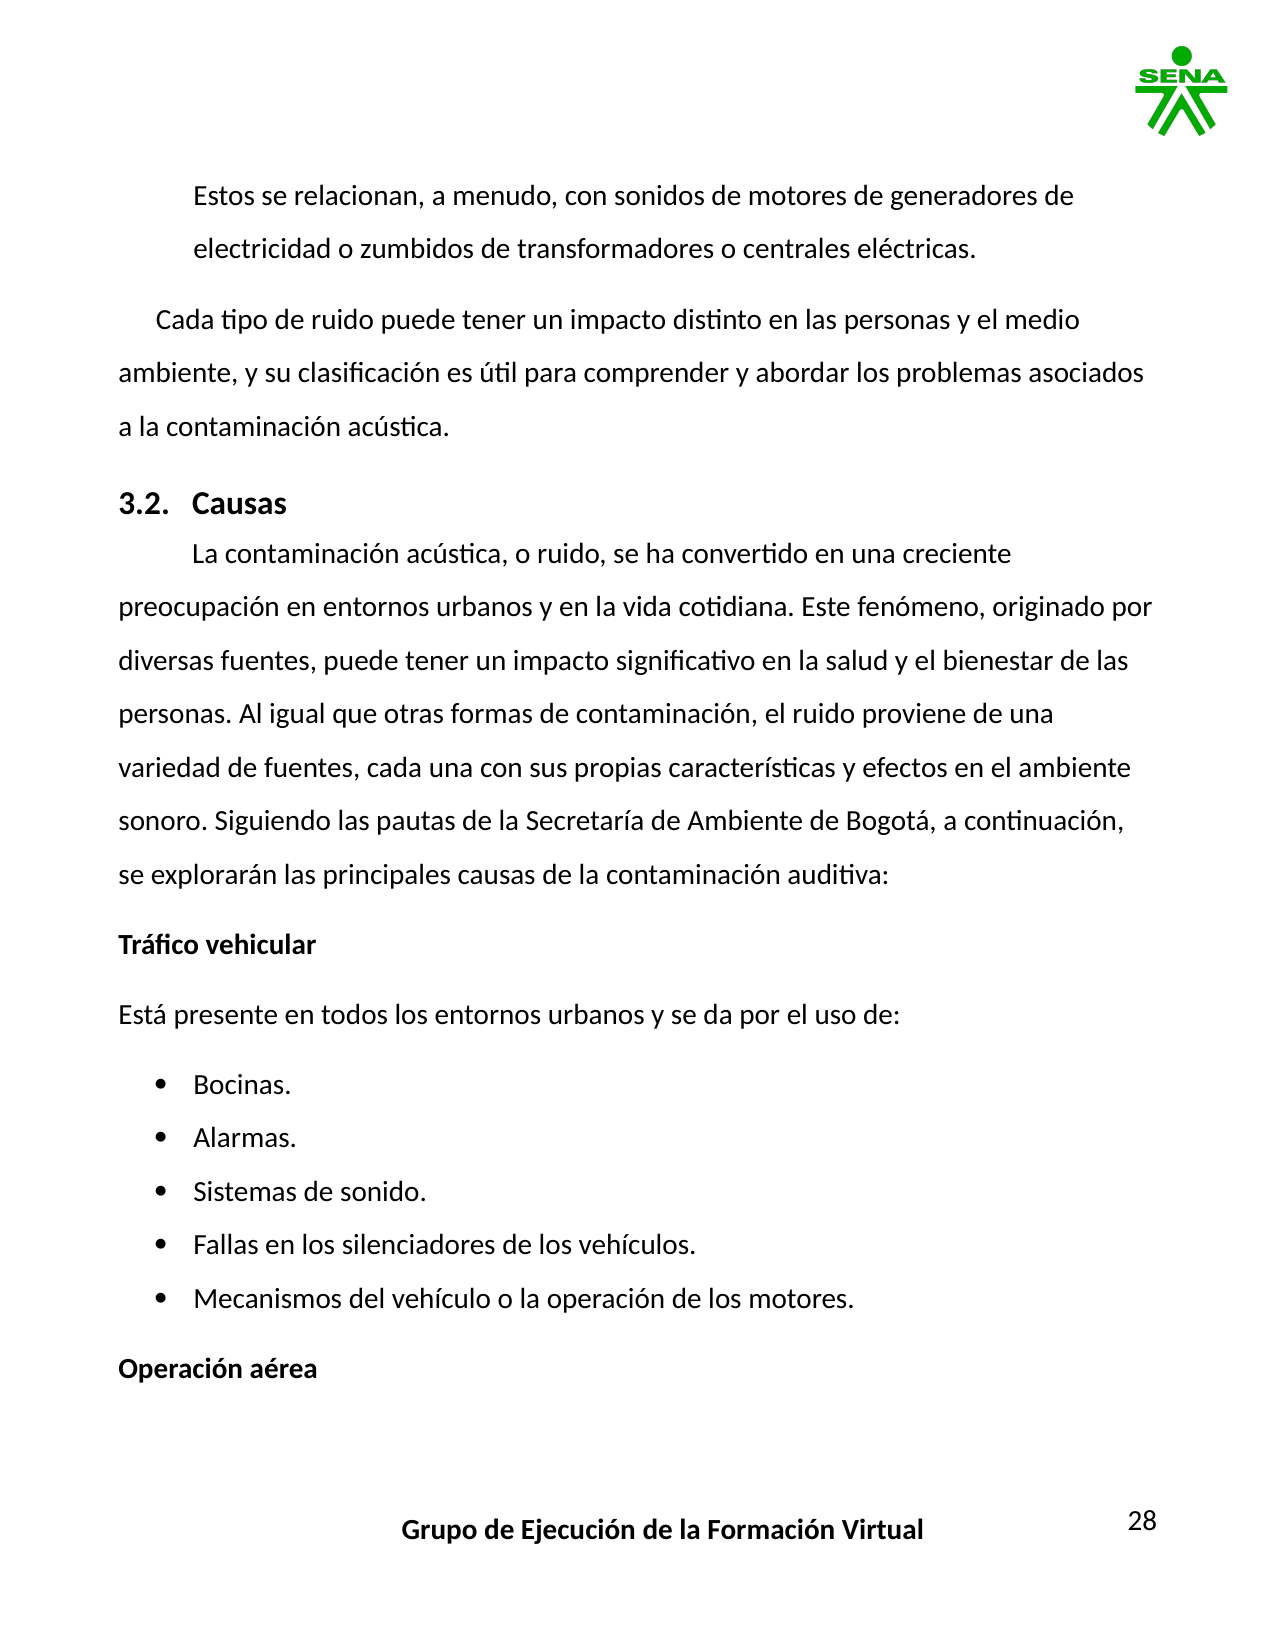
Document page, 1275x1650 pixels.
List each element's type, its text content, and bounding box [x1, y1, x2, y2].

picture [1135, 46, 1228, 136]
list Alarmas. [156, 1119, 1157, 1155]
list Fallas en los silenciadores de los vehículos. [156, 1226, 1157, 1262]
list Sistemas de sonido. [156, 1173, 1157, 1208]
list Bocinas. [156, 1066, 1157, 1102]
list Mecanismos del vehículo o la operación de los motores. [156, 1280, 1157, 1315]
subtitle Causas [118, 482, 1157, 523]
text Está presente en todos los entornos urbanos y se da por el uso de: [118, 996, 1157, 1032]
text Tráfico vehicular [118, 926, 1157, 961]
text Operación aérea [118, 1350, 1157, 1386]
text Cada tipo de ruido puede tener un impacto distinto en las personas y el medio ambiente, y su clasificación es útil para comprender y abordar los problemas asociados a la contaminación acústica. [118, 301, 1157, 443]
text La contaminación acústica, o ruido, se ha convertido en una creciente preocupación en entornos urbanos y en la vida cotidiana. Este fenómeno, originado por diversas fuentes, puede tener un impacto significativo en la salud y el bienestar de las personas. Al igual que otras formas de contaminación, el ruido proviene de una variedad de fuentes, cada una con sus propias características y efectos en el ambiente sonoro. Siguiendo las pautas de la Secretaría de Ambiente de Bogotá, a continuación, se explorarán las principales causas de la contaminación auditiva: [118, 535, 1157, 891]
